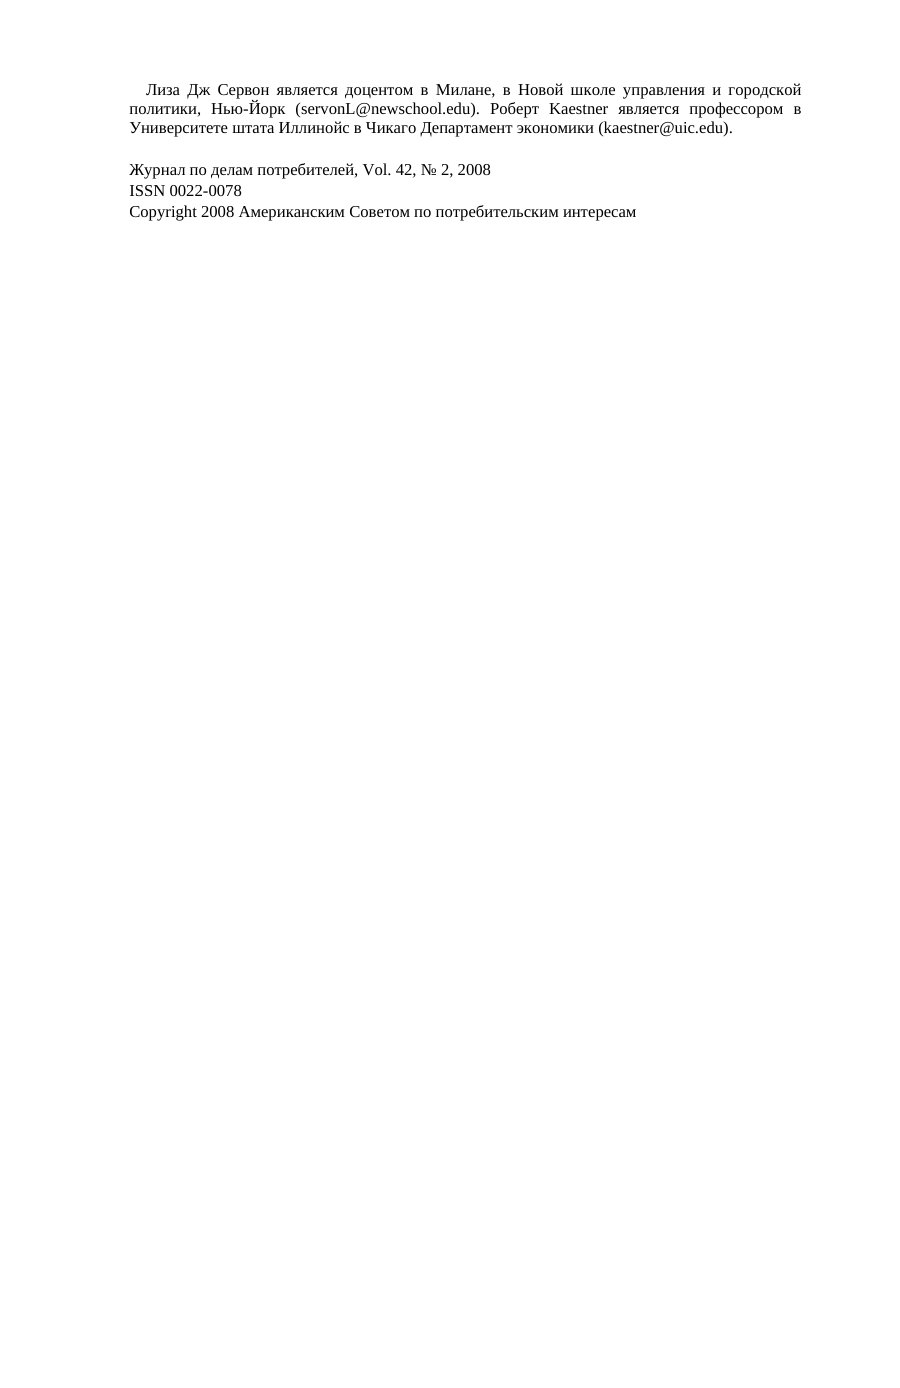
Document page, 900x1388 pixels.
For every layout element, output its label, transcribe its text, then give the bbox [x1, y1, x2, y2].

text ISSN 0022-0078 [129, 181, 802, 200]
text Copyright 2008 Американским Советом по потребительским интересам [129, 201, 802, 221]
text Журнал по делам потребителей, Vol. 42, № 2, 2008 [129, 160, 802, 179]
text Лиза Дж Сервон является доцентом в Милане, в Новой школе управления и городской политики, Нью-Йорк (servonL@newschool.edu). Роберт Kaestner является профессором в Университете штата Иллинойс в Чикаго Департамент экономики (kaestner@uic.edu). [129, 80, 802, 137]
